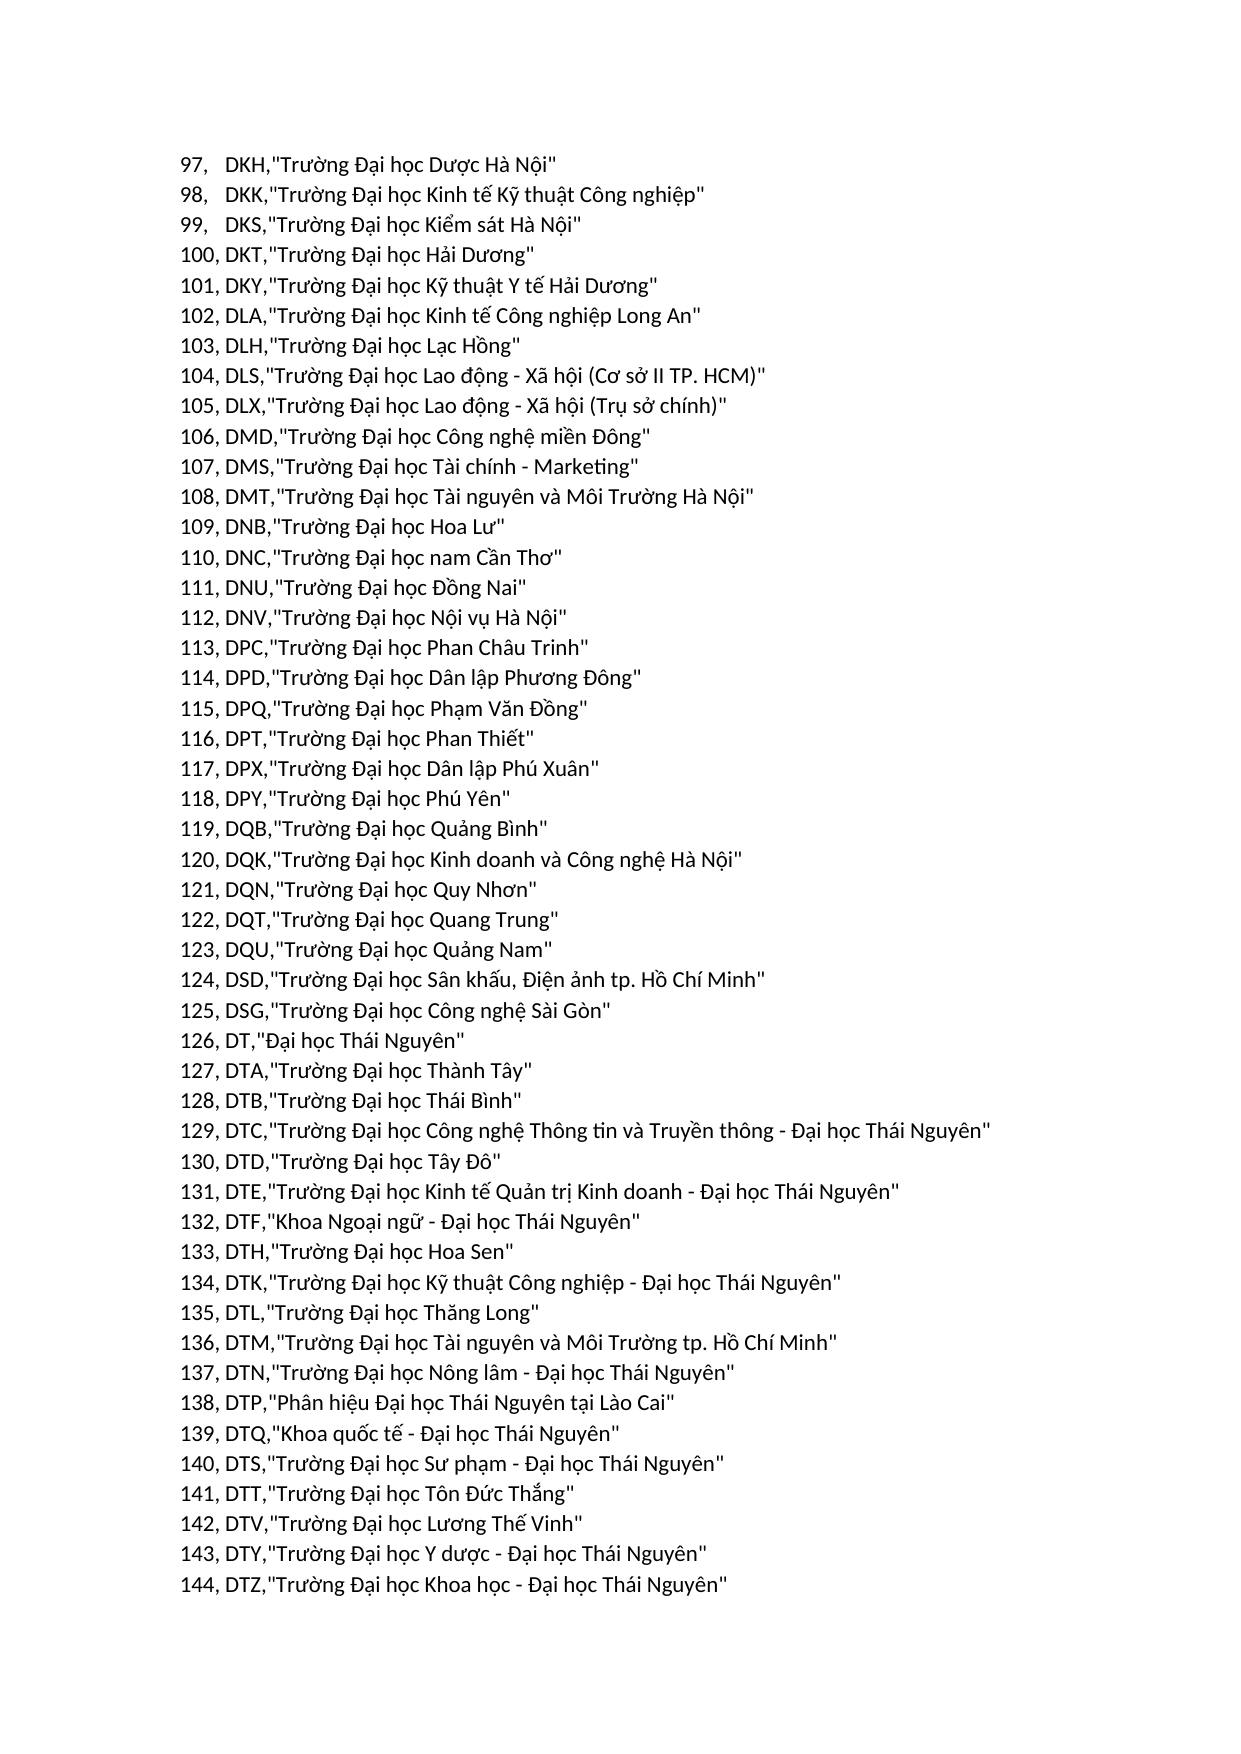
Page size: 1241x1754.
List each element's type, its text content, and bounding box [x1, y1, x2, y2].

list DKY,"Trường Đại học Kỹ thuật Y tế Hải Dương" [179, 271, 1090, 299]
list DQK,"Trường Đại học Kinh doanh và Công nghệ Hà Nội" [179, 845, 1090, 873]
list DSG,"Trường Đại học Công nghệ Sài Gòn" [179, 996, 1090, 1024]
list DTE,"Trường Đại học Kinh tế Quản trị Kinh doanh - Đại học Thái Nguyên" [179, 1177, 1090, 1205]
list DSD,"Trường Đại học Sân khấu, Điện ảnh tp. Hồ Chí Minh" [179, 966, 1090, 994]
list DTB,"Trường Đại học Thái Bình" [179, 1086, 1090, 1114]
list DTD,"Trường Đại học Tây Đô" [179, 1147, 1090, 1175]
list DTY,"Trường Đại học Y dược - Đại học Thái Nguyên" [179, 1539, 1090, 1568]
list DQN,"Trường Đại học Quy Nhơn" [179, 875, 1090, 903]
list DTP,"Phân hiệu Đại học Thái Nguyên tại Lào Cai" [179, 1388, 1090, 1417]
list DNV,"Trường Đại học Nội vụ Hà Nội" [179, 603, 1090, 631]
list DPD,"Trường Đại học Dân lập Phương Đông" [179, 663, 1090, 692]
list DTS,"Trường Đại học Sư phạm - Đại học Thái Nguyên" [179, 1449, 1090, 1477]
list DTV,"Trường Đại học Lương Thế Vinh" [179, 1509, 1090, 1537]
list DPT,"Trường Đại học Phan Thiết" [179, 724, 1090, 752]
list DPC,"Trường Đại học Phan Châu Trinh" [179, 633, 1090, 661]
list DKH,"Trường Đại học Dược Hà Nội" [179, 150, 1090, 178]
list DPY,"Trường Đại học Phú Yên" [179, 784, 1090, 812]
list DPX,"Trường Đại học Dân lập Phú Xuân" [179, 754, 1090, 782]
list DT,"Đại học Thái Nguyên" [179, 1026, 1090, 1054]
list DTH,"Trường Đại học Hoa Sen" [179, 1237, 1090, 1266]
list DTA,"Trường Đại học Thành Tây" [179, 1056, 1090, 1084]
list DTK,"Trường Đại học Kỹ thuật Công nghiệp - Đại học Thái Nguyên" [179, 1268, 1090, 1296]
list DTT,"Trường Đại học Tôn Đức Thắng" [179, 1479, 1090, 1507]
list DMD,"Trường Đại học Công nghệ miền Đông" [179, 422, 1090, 450]
list DQU,"Trường Đại học Quảng Nam" [179, 935, 1090, 963]
list DLX,"Trường Đại học Lao động - Xã hội (Trụ sở chính)" [179, 392, 1090, 420]
list DMS,"Trường Đại học Tài chính - Marketing" [179, 452, 1090, 480]
list DLH,"Trường Đại học Lạc Hồng" [179, 331, 1090, 359]
list DLS,"Trường Đại học Lao động - Xã hội (Cơ sở II TP. HCM)" [179, 361, 1090, 389]
list DTQ,"Khoa quốc tế - Đại học Thái Nguyên" [179, 1419, 1090, 1447]
list DKK,"Trường Đại học Kinh tế Kỹ thuật Công nghiệp" [179, 180, 1090, 208]
list DTM,"Trường Đại học Tài nguyên và Môi Trường tp. Hồ Chí Minh" [179, 1328, 1090, 1356]
list DMT,"Trường Đại học Tài nguyên và Môi Trường Hà Nội" [179, 482, 1090, 510]
list DNU,"Trường Đại học Đồng Nai" [179, 573, 1090, 601]
list DQB,"Trường Đại học Quảng Bình" [179, 814, 1090, 843]
list DTZ,"Trường Đại học Khoa học - Đại học Thái Nguyên" [179, 1570, 1090, 1598]
list DTL,"Trường Đại học Thăng Long" [179, 1298, 1090, 1326]
list DTC,"Trường Đại học Công nghệ Thông tin và Truyền thông - Đại học Thái Nguyên" [179, 1117, 1090, 1145]
list DNB,"Trường Đại học Hoa Lư" [179, 512, 1090, 541]
list DTN,"Trường Đại học Nông lâm - Đại học Thái Nguyên" [179, 1358, 1090, 1386]
list DLA,"Trường Đại học Kinh tế Công nghiệp Long An" [179, 301, 1090, 329]
list DKT,"Trường Đại học Hải Dương" [179, 241, 1090, 269]
list DQT,"Trường Đại học Quang Trung" [179, 905, 1090, 933]
list DTF,"Khoa Ngoại ngữ - Đại học Thái Nguyên" [179, 1207, 1090, 1235]
list DNC,"Trường Đại học nam Cần Thơ" [179, 543, 1090, 571]
list DKS,"Trường Đại học Kiểm sát Hà Nội" [179, 210, 1090, 238]
list DPQ,"Trường Đại học Phạm Văn Đồng" [179, 694, 1090, 722]
